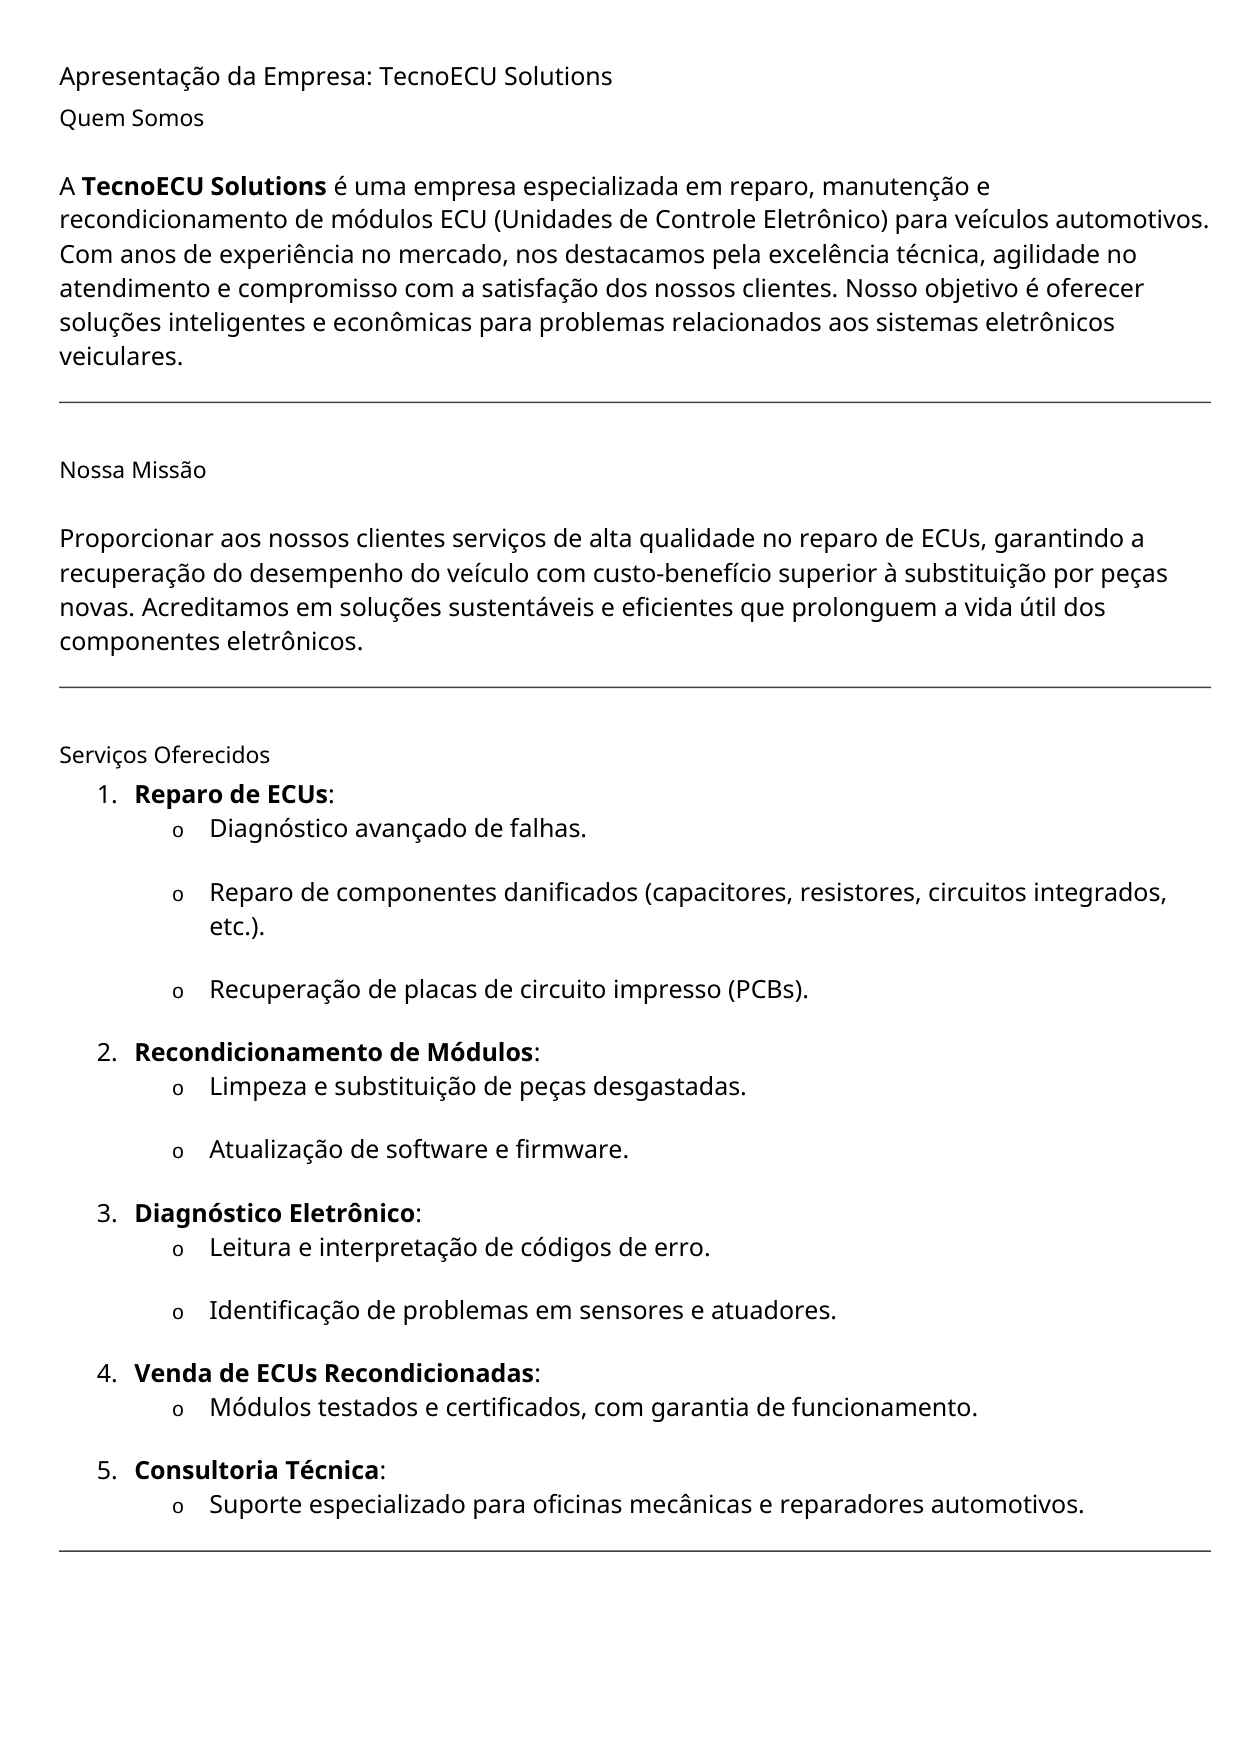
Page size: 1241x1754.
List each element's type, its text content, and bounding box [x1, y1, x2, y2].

subtitle Quem Somos [59, 101, 1211, 133]
list Limpeza e substituição de peças desgastadas. [172, 1069, 1211, 1103]
list Recuperação de placas de circuito impresso (PCBs). [172, 971, 1211, 1006]
list Módulos testados e certificados, com garantia de funcionamento. [172, 1390, 1211, 1424]
subtitle Apresentação da Empresa: TecnoECU Solutions [59, 59, 1211, 93]
text Proporcionar aos nossos clientes serviços de alta qualidade no reparo de ECUs, garantindo a recuperação do desempenho do veículo com custo-benefício superior à substituição por peças novas. Acreditamos em soluções sustentáveis e eficientes que prolonguem a vida útil dos componentes eletrônicos. [59, 521, 1211, 657]
list Venda de ECUs Recondicionadas: [97, 1356, 1211, 1390]
list Reparo de componentes danificados (capacitores, resistores, circuitos integrados, etc.). [172, 874, 1211, 942]
list Diagnóstico Eletrônico: [97, 1195, 1211, 1229]
list Reparo de ECUs: [97, 777, 1211, 811]
list Atualização de software e firmware. [172, 1132, 1211, 1166]
list Recondicionamento de Módulos: [97, 1035, 1211, 1069]
subtitle Nossa Missão [59, 454, 1211, 486]
list Leitura e interpretação de códigos de erro. [172, 1229, 1211, 1263]
list Identificação de problemas em sensores e atuadores. [172, 1292, 1211, 1327]
list Consultoria Técnica: [97, 1453, 1211, 1487]
list Suporte especializado para oficinas mecânicas e reparadores automotivos. [172, 1487, 1211, 1521]
text A TecnoECU Solutions é uma empresa especializada em reparo, manutenção e recondicionamento de módulos ECU (Unidades de Controle Eletrônico) para veículos automotivos. Com anos de experiência no mercado, nos destacamos pela excelência técnica, agilidade no atendimento e compromisso com a satisfação dos nossos clientes. Nosso objetivo é oferecer soluções inteligentes e econômicas para problemas relacionados aos sistemas eletrônicos veiculares. [59, 168, 1211, 372]
subtitle Serviços Oferecidos [59, 739, 1211, 771]
list Diagnóstico avançado de falhas. [172, 811, 1211, 845]
